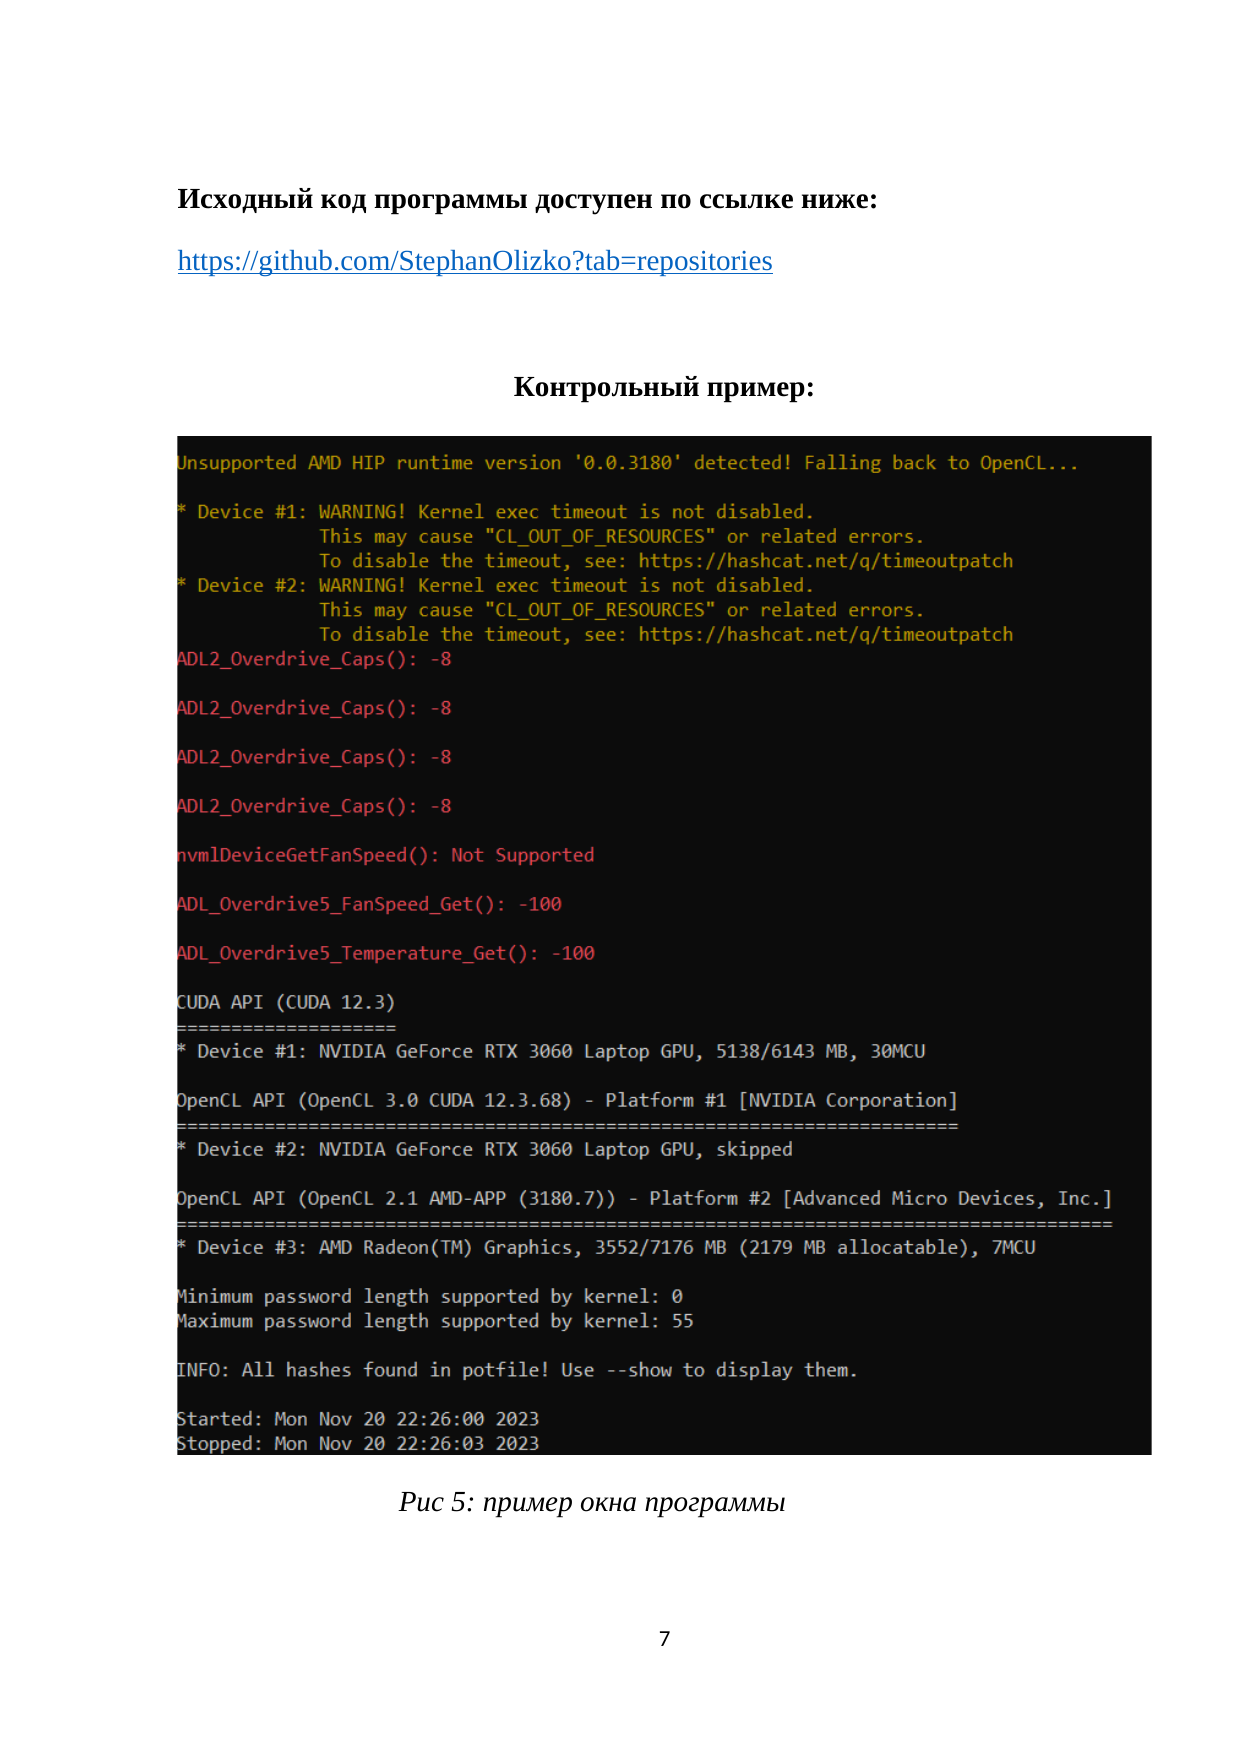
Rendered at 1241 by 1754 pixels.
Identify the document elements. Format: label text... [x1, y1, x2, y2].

picture [177, 436, 1152, 1455]
text Исходный код программы доступен по ссылке ниже: [177, 181, 1152, 214]
text Рис 5: пример окна программы [325, 1484, 1152, 1517]
text Контрольный пример: [177, 369, 1152, 436]
text https://github.com/StephanOlizko?tab=repositories [177, 243, 1152, 277]
